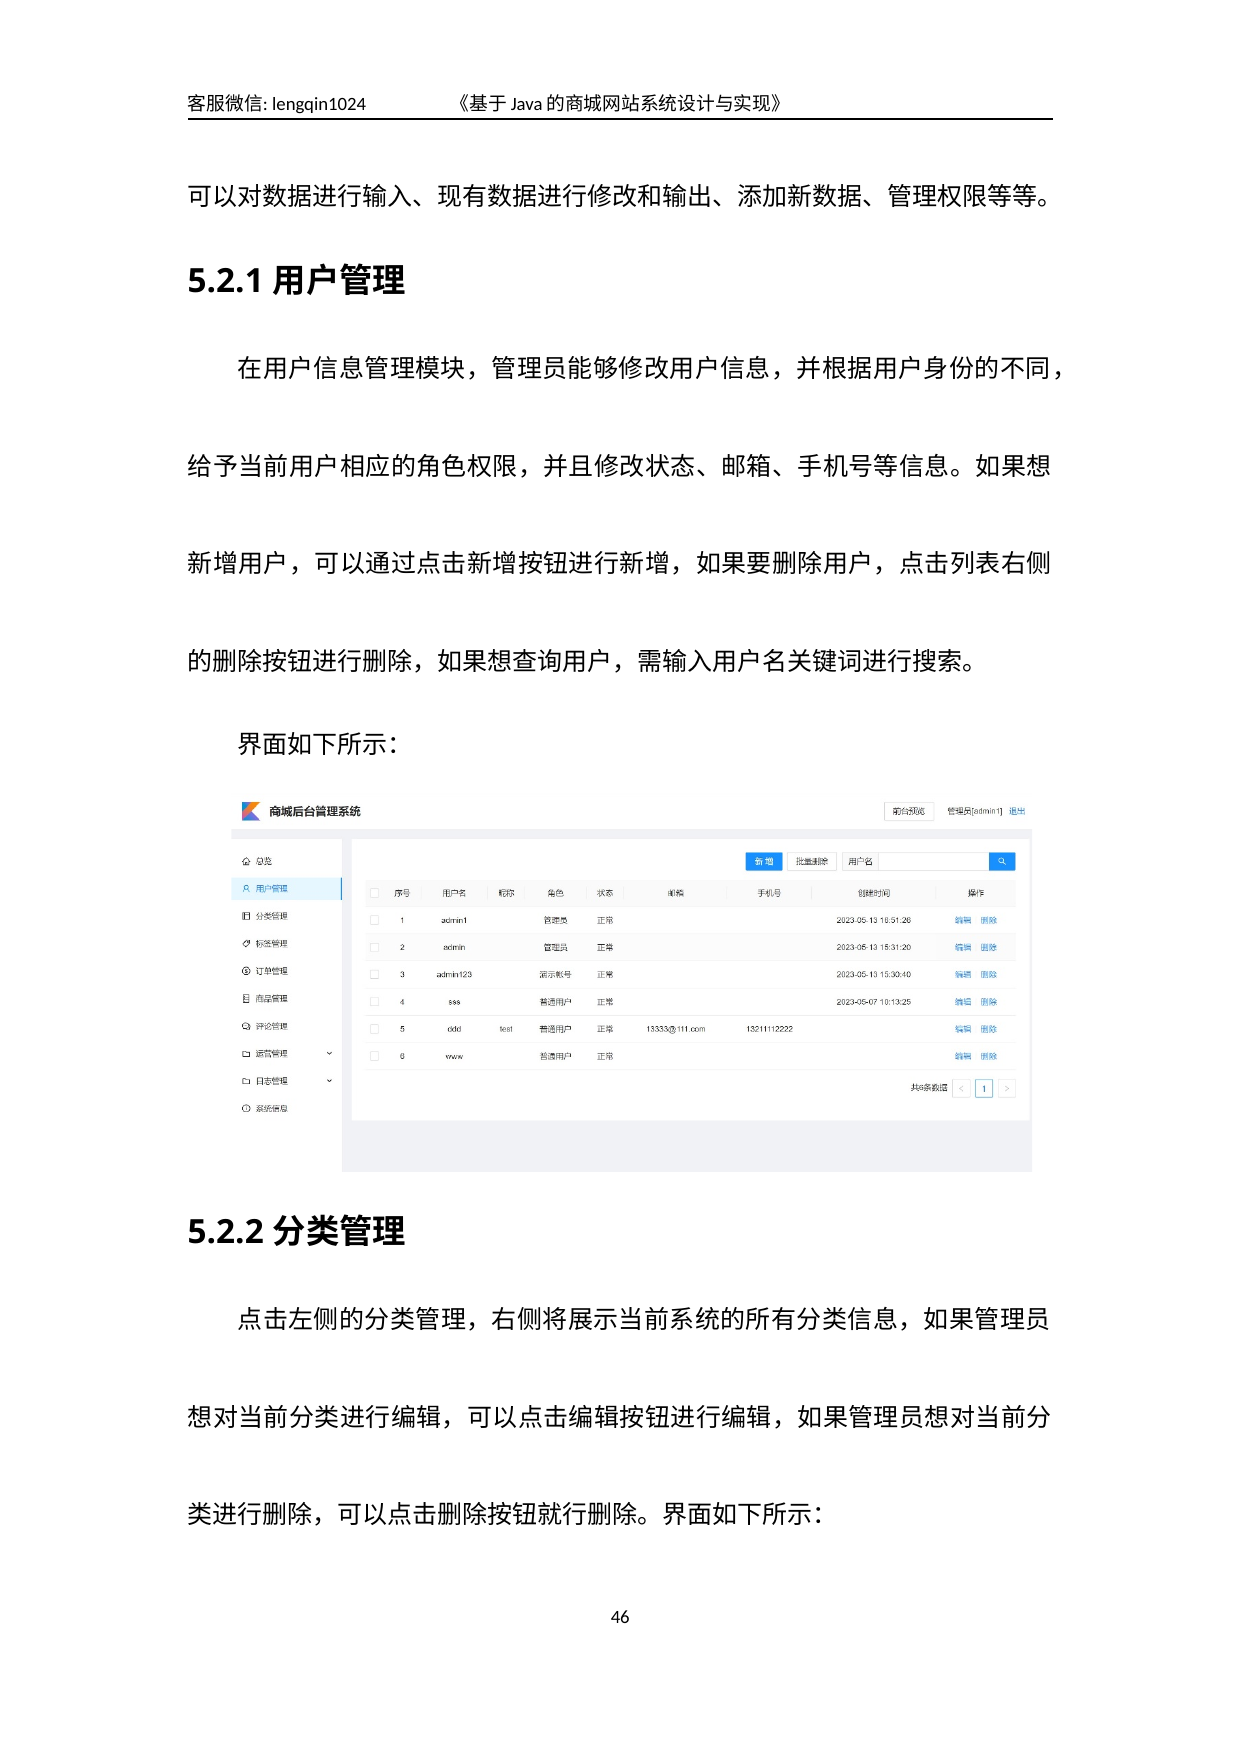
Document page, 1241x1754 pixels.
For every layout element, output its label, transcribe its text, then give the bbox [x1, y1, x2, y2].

text 界面如下所示： [187, 710, 1053, 775]
text 在用户信息管理模块，管理员能够修改用户信息，并根据用户身份的不同，给予当前用户相应的角色权限，并且修改状态、邮箱、手机号等信息。如果想新增用户，可以通过点击新增按钮进行新增，如果要删除用户，点击列表右侧的删除按钮进行删除，如果想查询用户，需输入用户名关键词进行搜索。 [187, 334, 1053, 692]
text 点击左侧的分类管理，右侧将展示当前系统的所有分类信息，如果管理员想对当前分类进行编辑，可以点击编辑按钮进行编辑，如果管理员想对当前分类进行删除，可以点击删除按钮就行删除。界面如下所示： [187, 1286, 1053, 1546]
picture [231, 793, 1033, 1172]
subtitle 用户管理 [187, 245, 1053, 310]
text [187, 162, 1053, 227]
subtitle 分类管理 [187, 1196, 1053, 1261]
